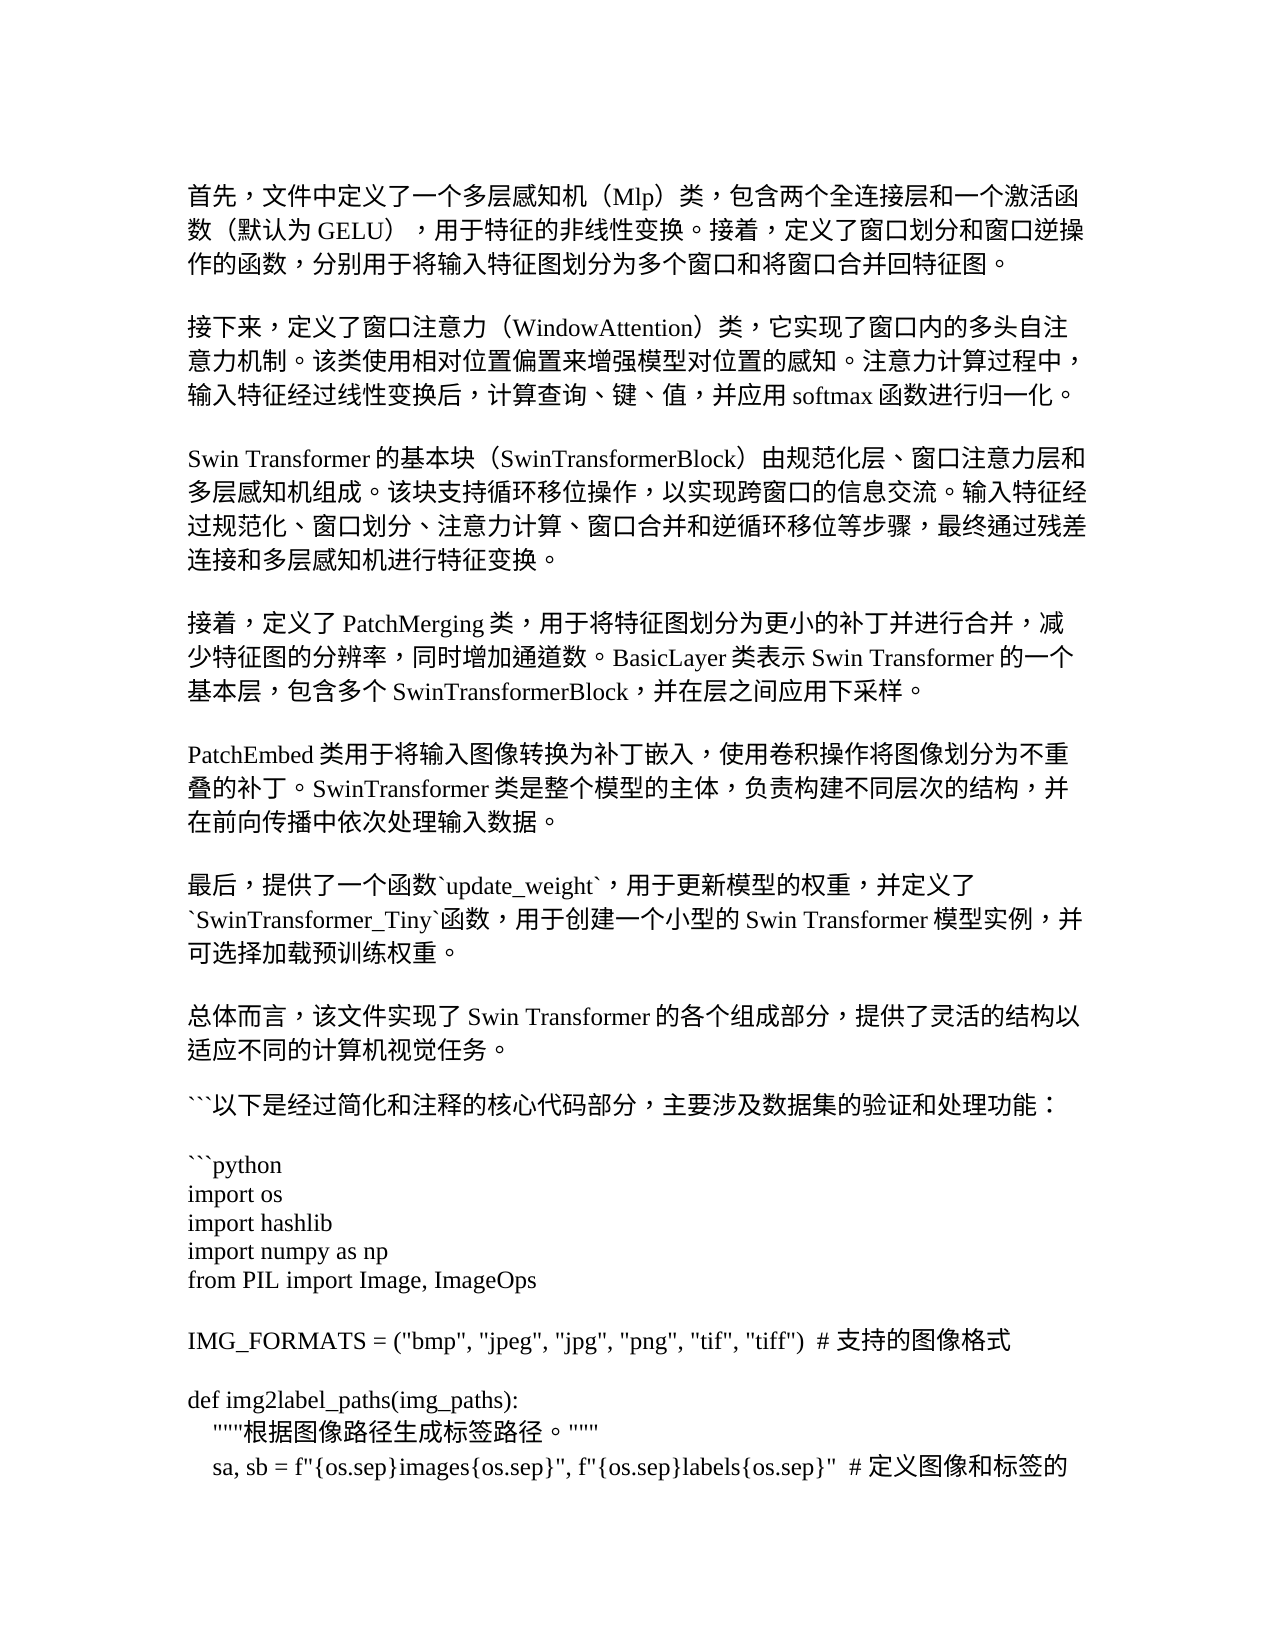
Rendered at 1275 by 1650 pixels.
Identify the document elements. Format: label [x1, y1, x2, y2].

text [187, 150, 1087, 1067]
text [187, 1087, 1087, 1482]
